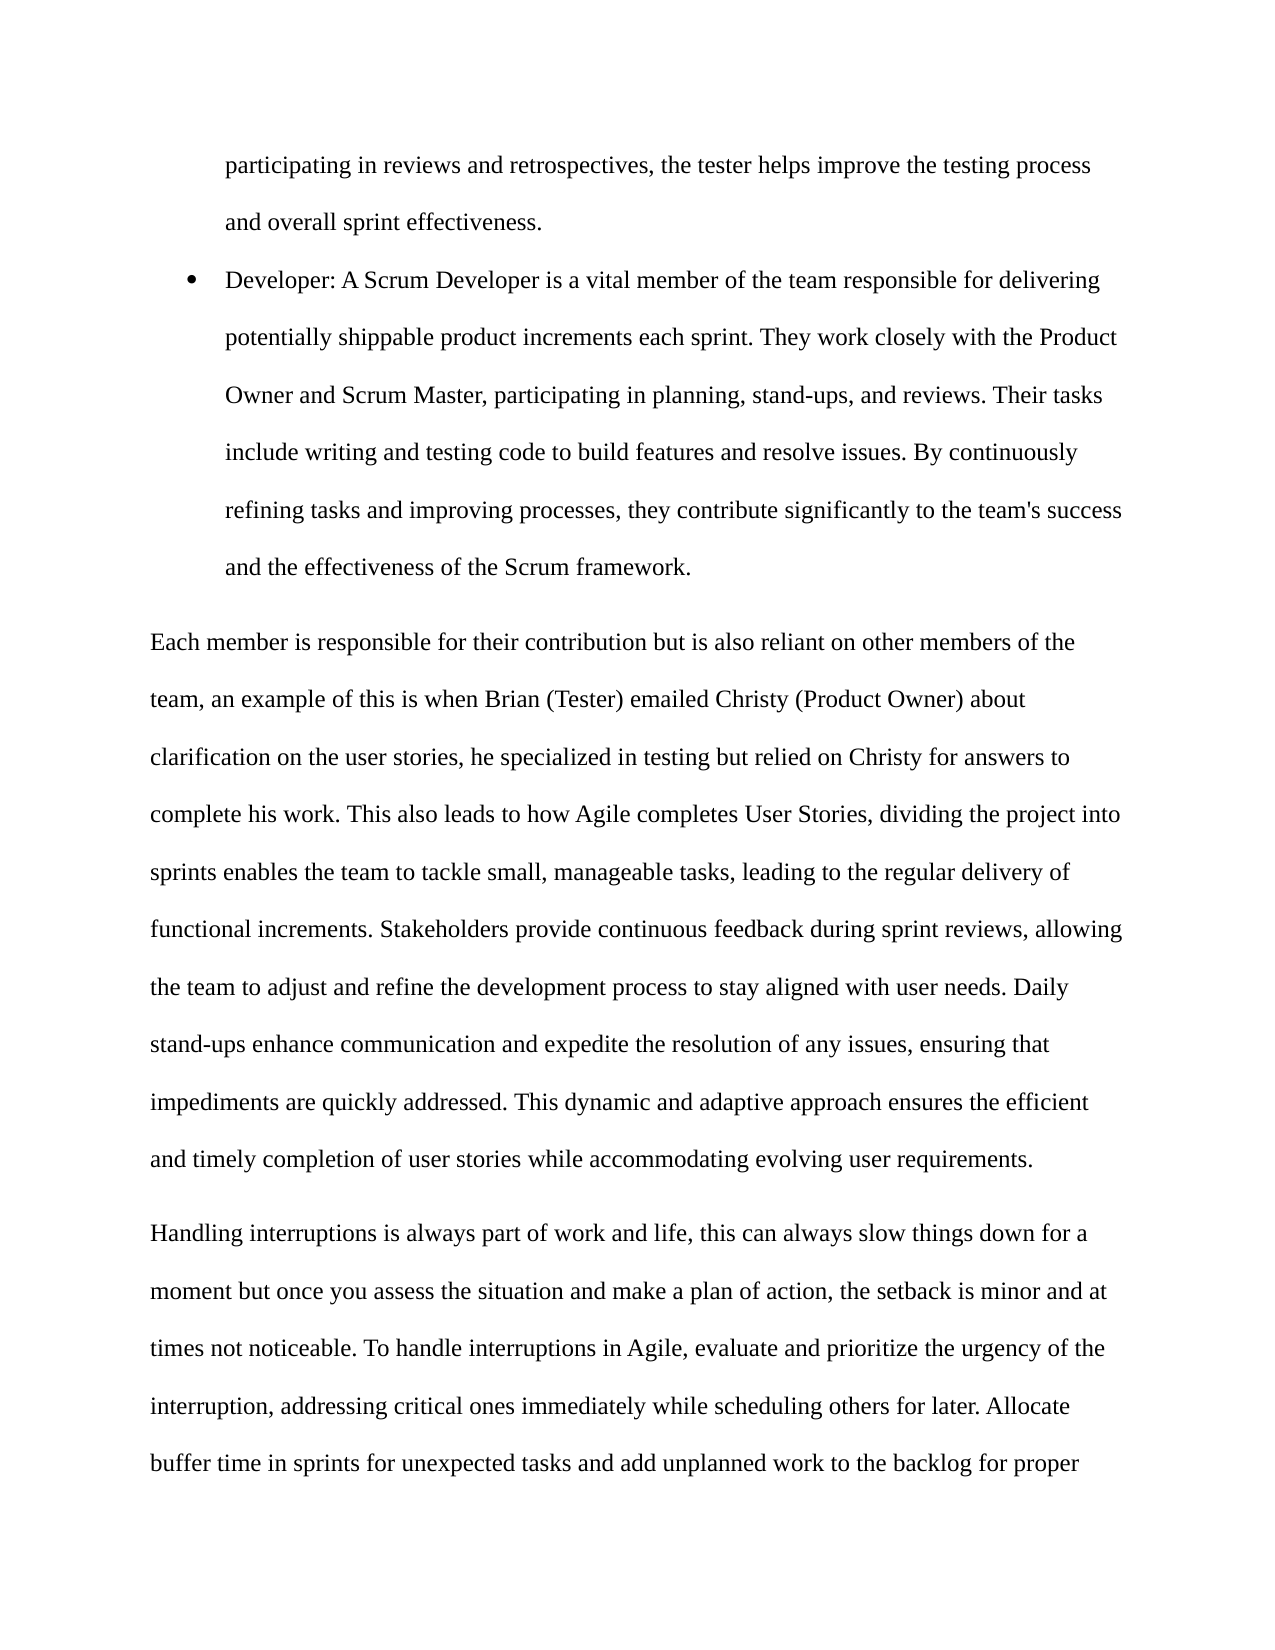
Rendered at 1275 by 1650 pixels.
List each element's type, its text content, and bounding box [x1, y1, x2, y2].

text Each member is responsible for their contribution but is also reliant on other members of the team, an example of this is when Brian (Tester) emailed Christy (Product Owner) about clarification on the user stories, he specialized in testing but relied on Christy for answers to complete his work. This also leads to how Agile completes User Stories, dividing the project into sprints enables the team to tackle small, manageable tasks, leading to the regular delivery of functional increments. Stakeholders provide continuous feedback during sprint reviews, allowing the team to adjust and refine the development process to stay aligned with user needs. Daily stand-ups enhance communication and expedite the resolution of any issues, ensuring that impediments are quickly addressed. This dynamic and adaptive approach ensures the efficient and timely completion of user stories while accommodating evolving user requirements. [150, 627, 1125, 1173]
list Developer: A Scrum Developer is a vital member of the team responsible for delivering potentially shippable product increments each sprint. They work closely with the Product Owner and Scrum Master, participating in planning, stand-ups, and reviews. Their tasks include writing and testing code to build features and resolve issues. By continuously refining tasks and improving processes, they contribute significantly to the team's success and the effectiveness of the Scrum framework. [187, 265, 1125, 581]
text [150, 1218, 1125, 1477]
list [187, 150, 1125, 236]
